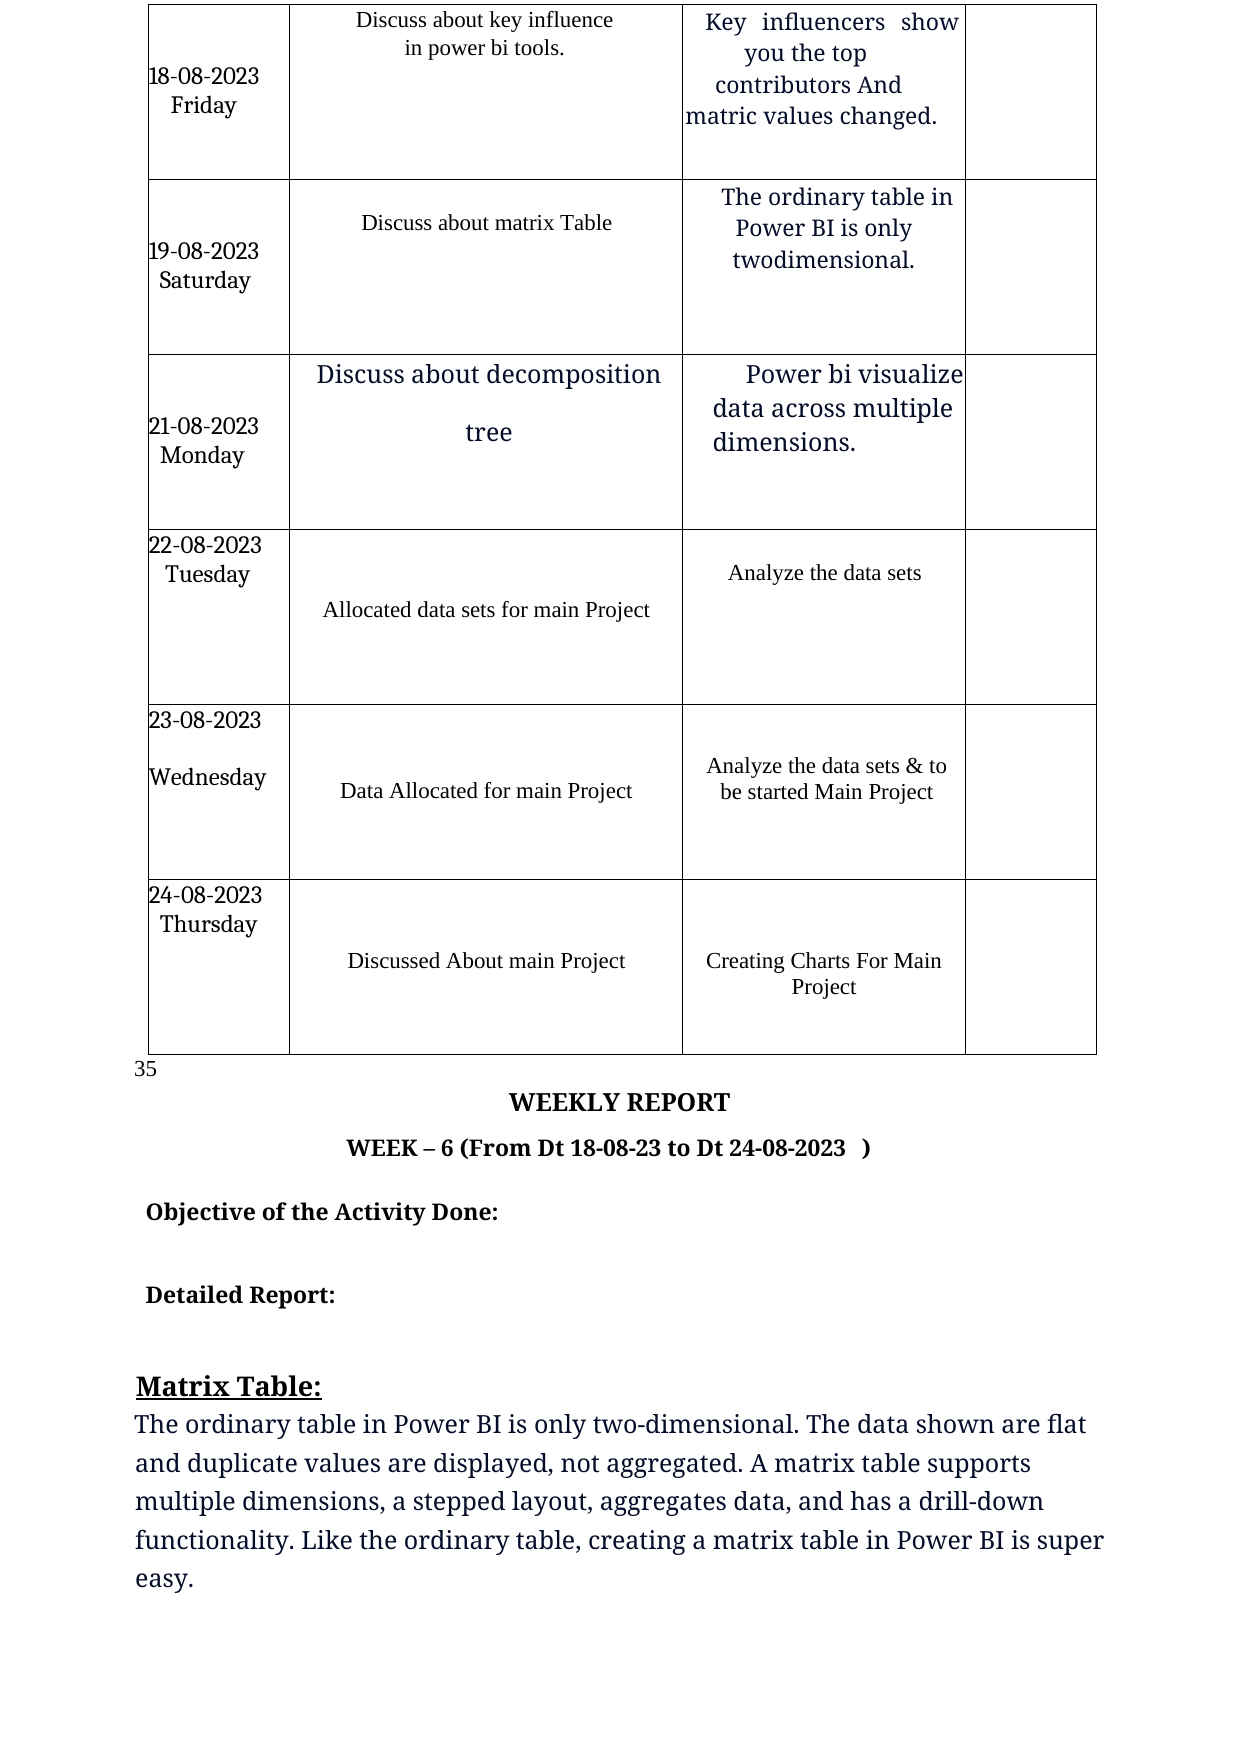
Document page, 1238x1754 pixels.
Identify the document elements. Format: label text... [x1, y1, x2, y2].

table_cell Creating Charts For Main Project [683, 880, 965, 1054]
table_cell Discussed About main Project [290, 880, 682, 1054]
table_cell 18-08-2023 Friday [149, 5, 289, 179]
table_cell [966, 530, 1096, 704]
text Detailed Report: [145, 1279, 961, 1311]
table_cell Allocated data sets for main Project [290, 530, 682, 704]
table_cell The ordinary table in Power BI is only twodimensional. [683, 180, 965, 354]
table_cell [966, 5, 1096, 179]
table_cell 19-08-2023 Saturday [149, 180, 289, 354]
table_cell Power bi visualize data across multiple dimensions. [683, 355, 965, 529]
table_cell Discuss about key influence in power bi tools. [290, 5, 682, 179]
table_cell [966, 355, 1096, 529]
table_cell [966, 880, 1096, 1054]
table_cell Key influencers show you the top contributors And matric values changed. [683, 5, 965, 179]
table_cell Discuss about matrix Table [290, 180, 682, 354]
table_cell Analyze the data sets [683, 530, 965, 704]
table_cell Discuss about decomposition tree [290, 355, 682, 529]
text Matrix Table: [136, 1367, 1221, 1404]
table_cell 24-08-2023 Thursday [149, 880, 289, 1054]
table_cell 21-08-2023 Monday [149, 355, 289, 529]
table_cell [966, 180, 1096, 354]
text The ordinary table in Power BI is only two-dimensional. The data shown are flat and duplicate values are displayed, not aggregated. A matrix table supports multiple dimensions, a stepped layout, aggregates data, and has a drill-down functionality. Like the ordinary table, creating a matrix table in Power BI is super easy. [134, 1407, 1111, 1595]
table_cell [966, 705, 1096, 879]
text WEEK – 6 (From Dt 18-08-23 to Dt 24-08-2023 ) [73, 1132, 1221, 1163]
table_cell Analyze the data sets & to be started Main Project [683, 705, 965, 879]
table_cell 22-08-2023 Tuesday [149, 530, 289, 704]
table_cell 23-08-2023 Wednesday [149, 705, 289, 879]
table_cell Data Allocated for main Project [290, 705, 682, 879]
text Objective of the Activity Done: [145, 1196, 961, 1227]
text 35 [134, 1055, 1221, 1082]
subtitle WEEKLY REPORT [73, 1085, 1166, 1119]
